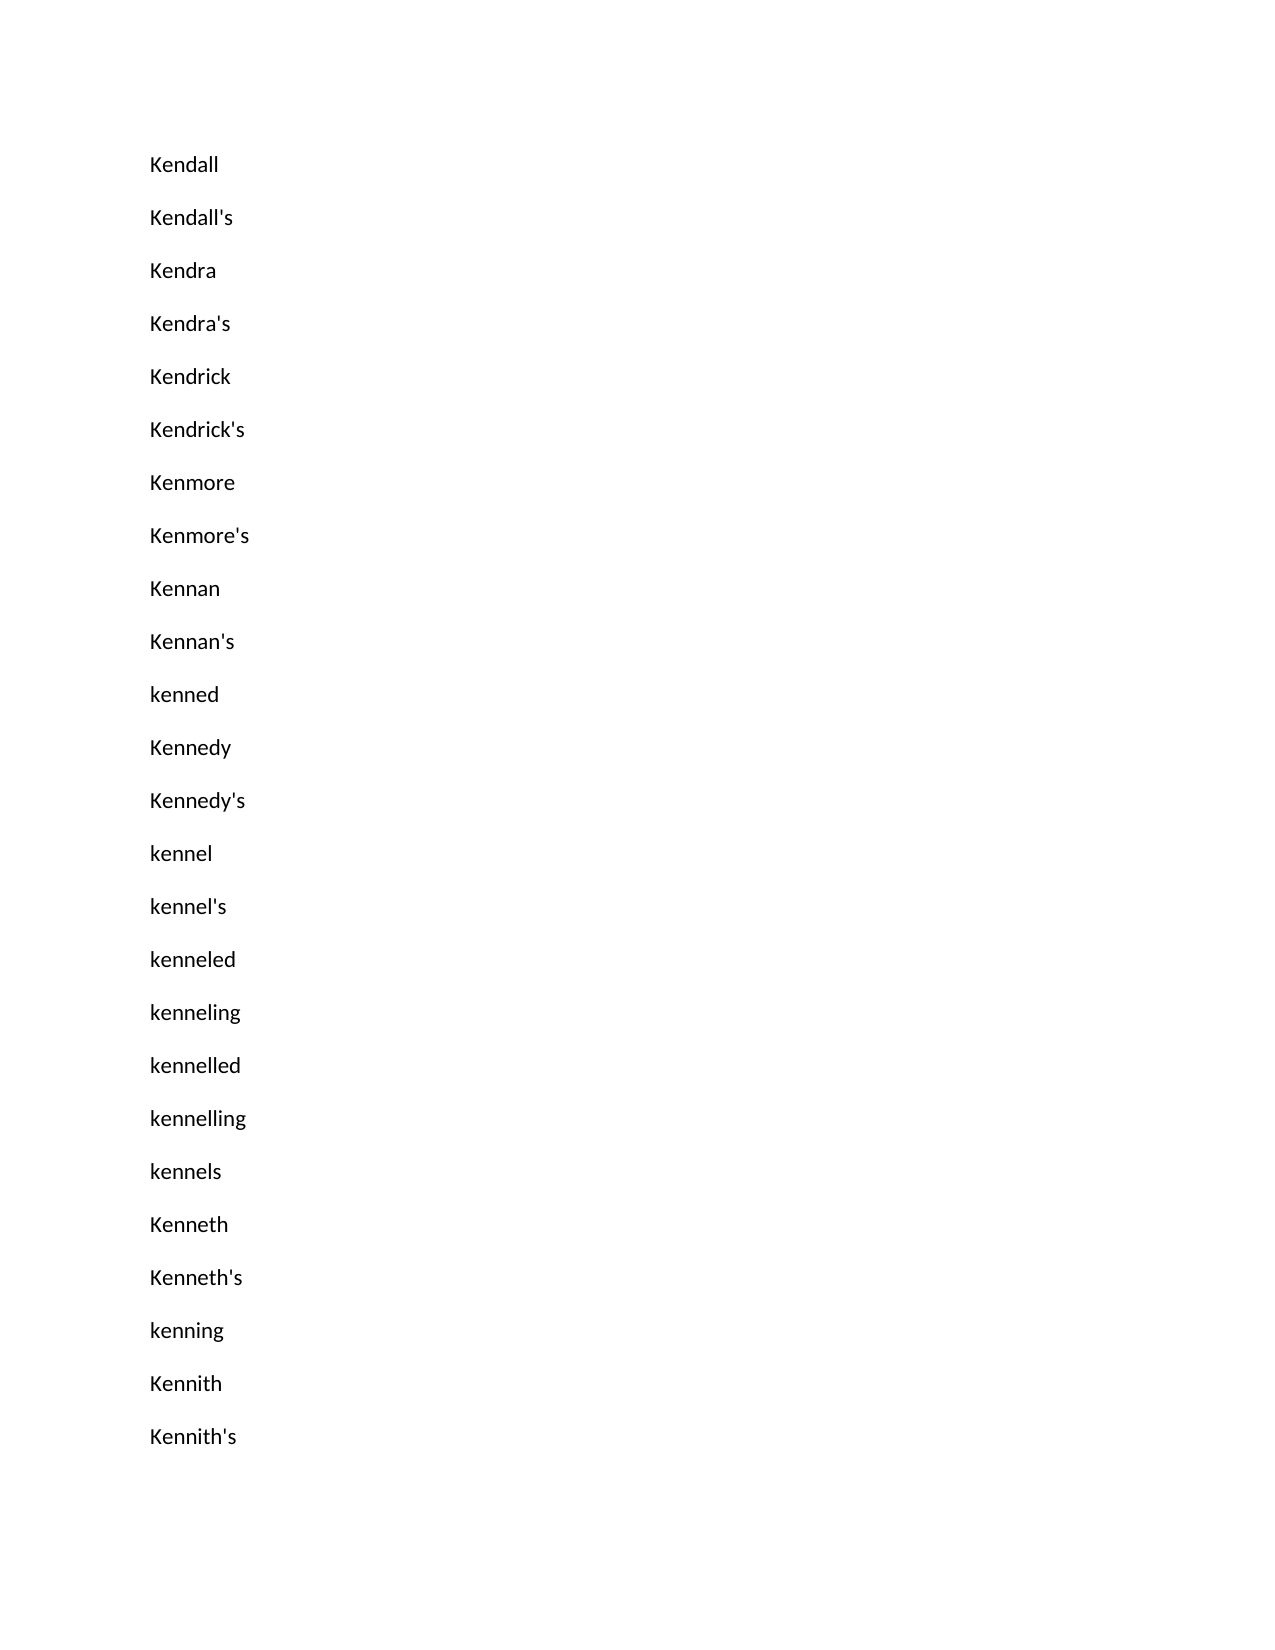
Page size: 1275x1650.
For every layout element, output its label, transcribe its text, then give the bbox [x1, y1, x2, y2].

text Kendrick's [150, 415, 1125, 443]
text Kennedy's [150, 786, 1125, 814]
text Kenneth's [150, 1263, 1125, 1291]
text kenneling [150, 998, 1125, 1026]
text Kenmore [150, 468, 1125, 496]
text kenning [150, 1316, 1125, 1344]
text kennelling [150, 1104, 1125, 1132]
text kennelled [150, 1051, 1125, 1079]
text Kennedy [150, 733, 1125, 761]
text Kennith's [150, 1422, 1125, 1451]
text kennel's [150, 892, 1125, 920]
text kenned [150, 680, 1125, 708]
text Kenmore's [150, 521, 1125, 549]
text Kendra [150, 256, 1125, 284]
text Kennith [150, 1369, 1125, 1397]
text Kendrick [150, 362, 1125, 390]
text Kenneth [150, 1210, 1125, 1238]
text Kennan's [150, 627, 1125, 655]
text kennel [150, 839, 1125, 867]
text kennels [150, 1157, 1125, 1185]
text Kendall's [150, 203, 1125, 231]
text kenneled [150, 945, 1125, 973]
text Kendall [150, 150, 1125, 178]
text Kendra's [150, 309, 1125, 337]
text Kennan [150, 574, 1125, 602]
